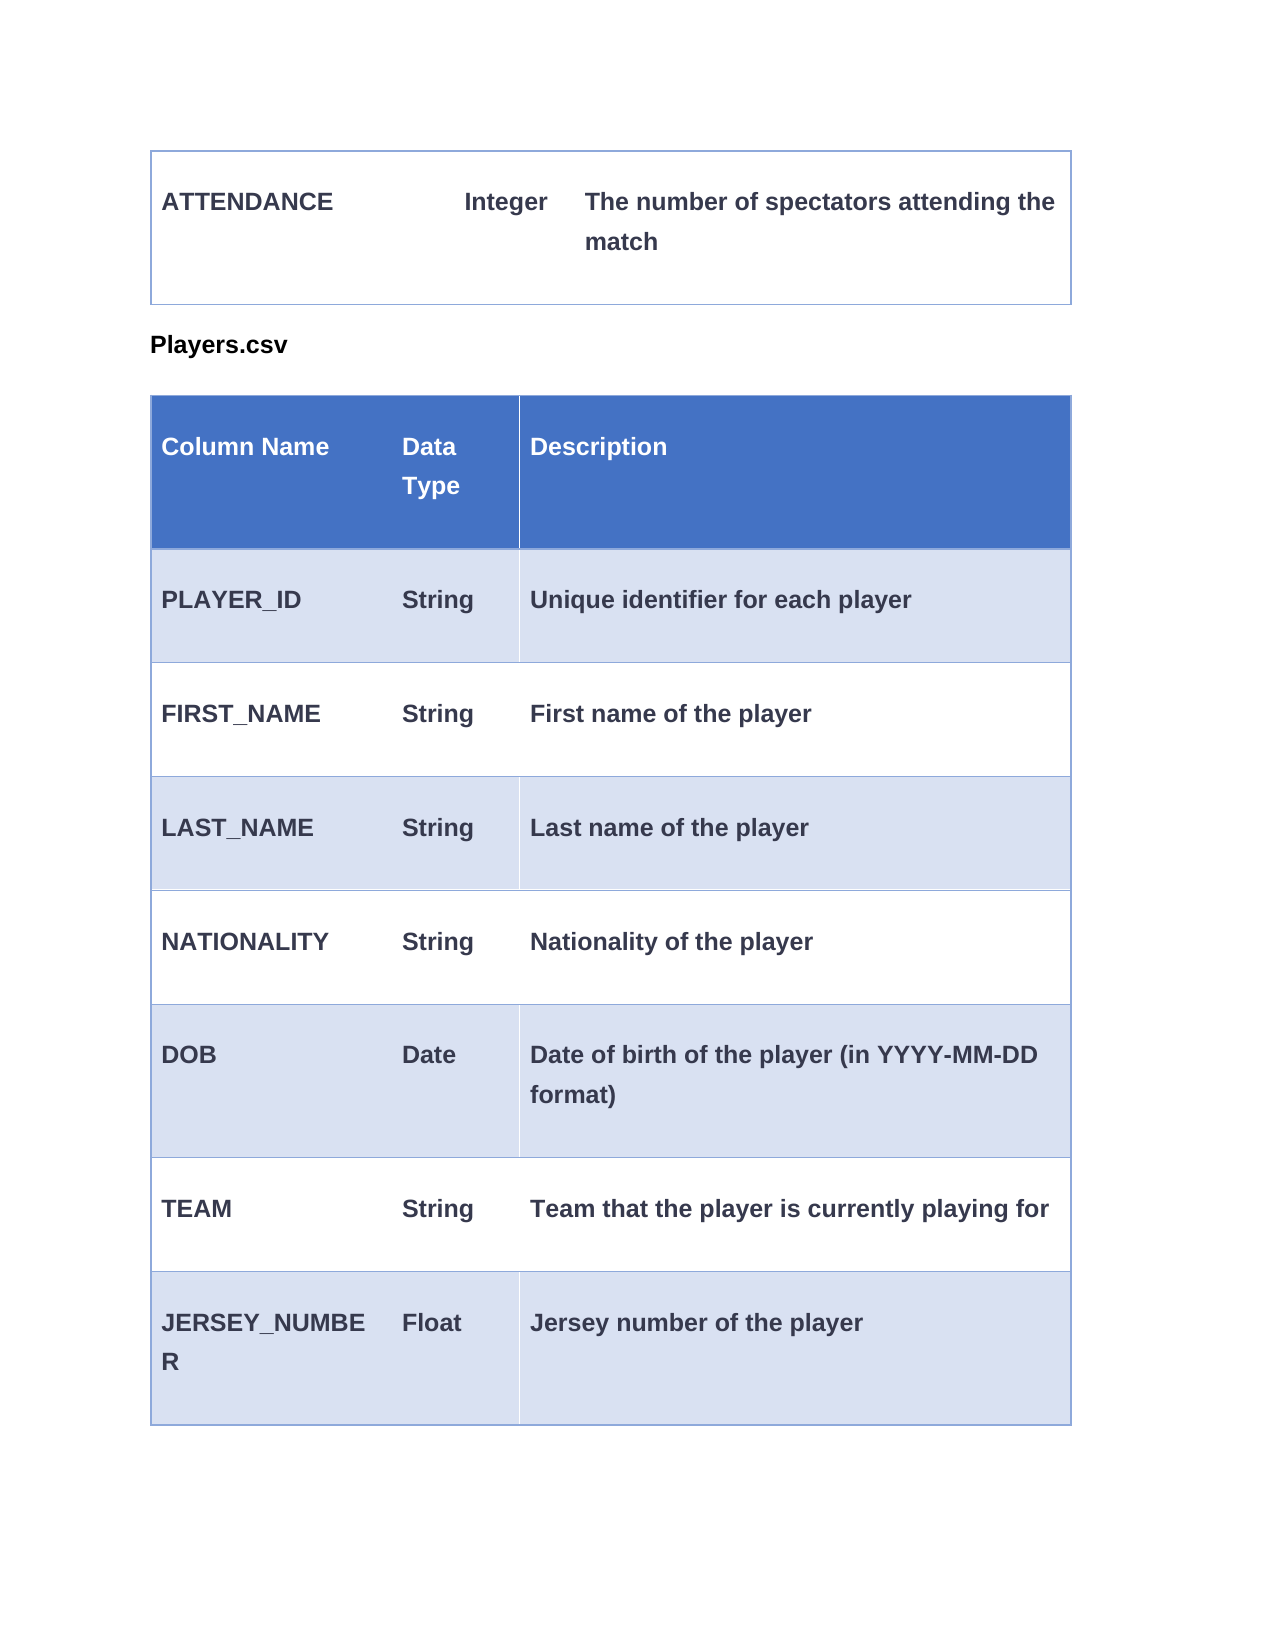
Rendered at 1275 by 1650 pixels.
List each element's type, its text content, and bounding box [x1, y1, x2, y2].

table_cell String [391, 1158, 519, 1271]
table_cell String [391, 777, 519, 889]
table_cell Jersey number of the player [520, 1272, 1070, 1424]
table_header Column Name [152, 396, 391, 548]
table_cell First name of the player [520, 663, 1070, 776]
table_cell Date of birth of the player (in YYYY-MM-DD format) [520, 1005, 1070, 1157]
table_cell The number of spectators attending the match [574, 152, 1070, 303]
table_cell ATTENDANCE [152, 152, 454, 303]
table_cell Last name of the player [520, 777, 1070, 889]
table_cell Team that the player is currently playing for [520, 1158, 1070, 1271]
table_cell String [391, 663, 519, 776]
table_cell Float [391, 1272, 519, 1424]
table_cell NATIONALITY [152, 891, 391, 1003]
table_cell TEAM [152, 1158, 391, 1271]
subtitle Players.csv [150, 330, 1125, 359]
table_cell Integer [454, 152, 574, 303]
table_cell String [391, 891, 519, 1003]
table_cell Nationality of the player [520, 891, 1070, 1003]
table_cell DOB [152, 1005, 391, 1157]
table_cell FIRST_NAME [152, 663, 391, 776]
table_cell Date [391, 1005, 519, 1157]
table_header Data Type [391, 396, 519, 548]
table_cell LAST_NAME [152, 777, 391, 889]
table_header Description [520, 396, 1070, 548]
table_cell String [391, 550, 519, 662]
table_cell JERSEY_NUMBER [152, 1272, 391, 1424]
table_cell PLAYER_ID [152, 550, 391, 662]
table_cell Unique identifier for each player [520, 550, 1070, 662]
